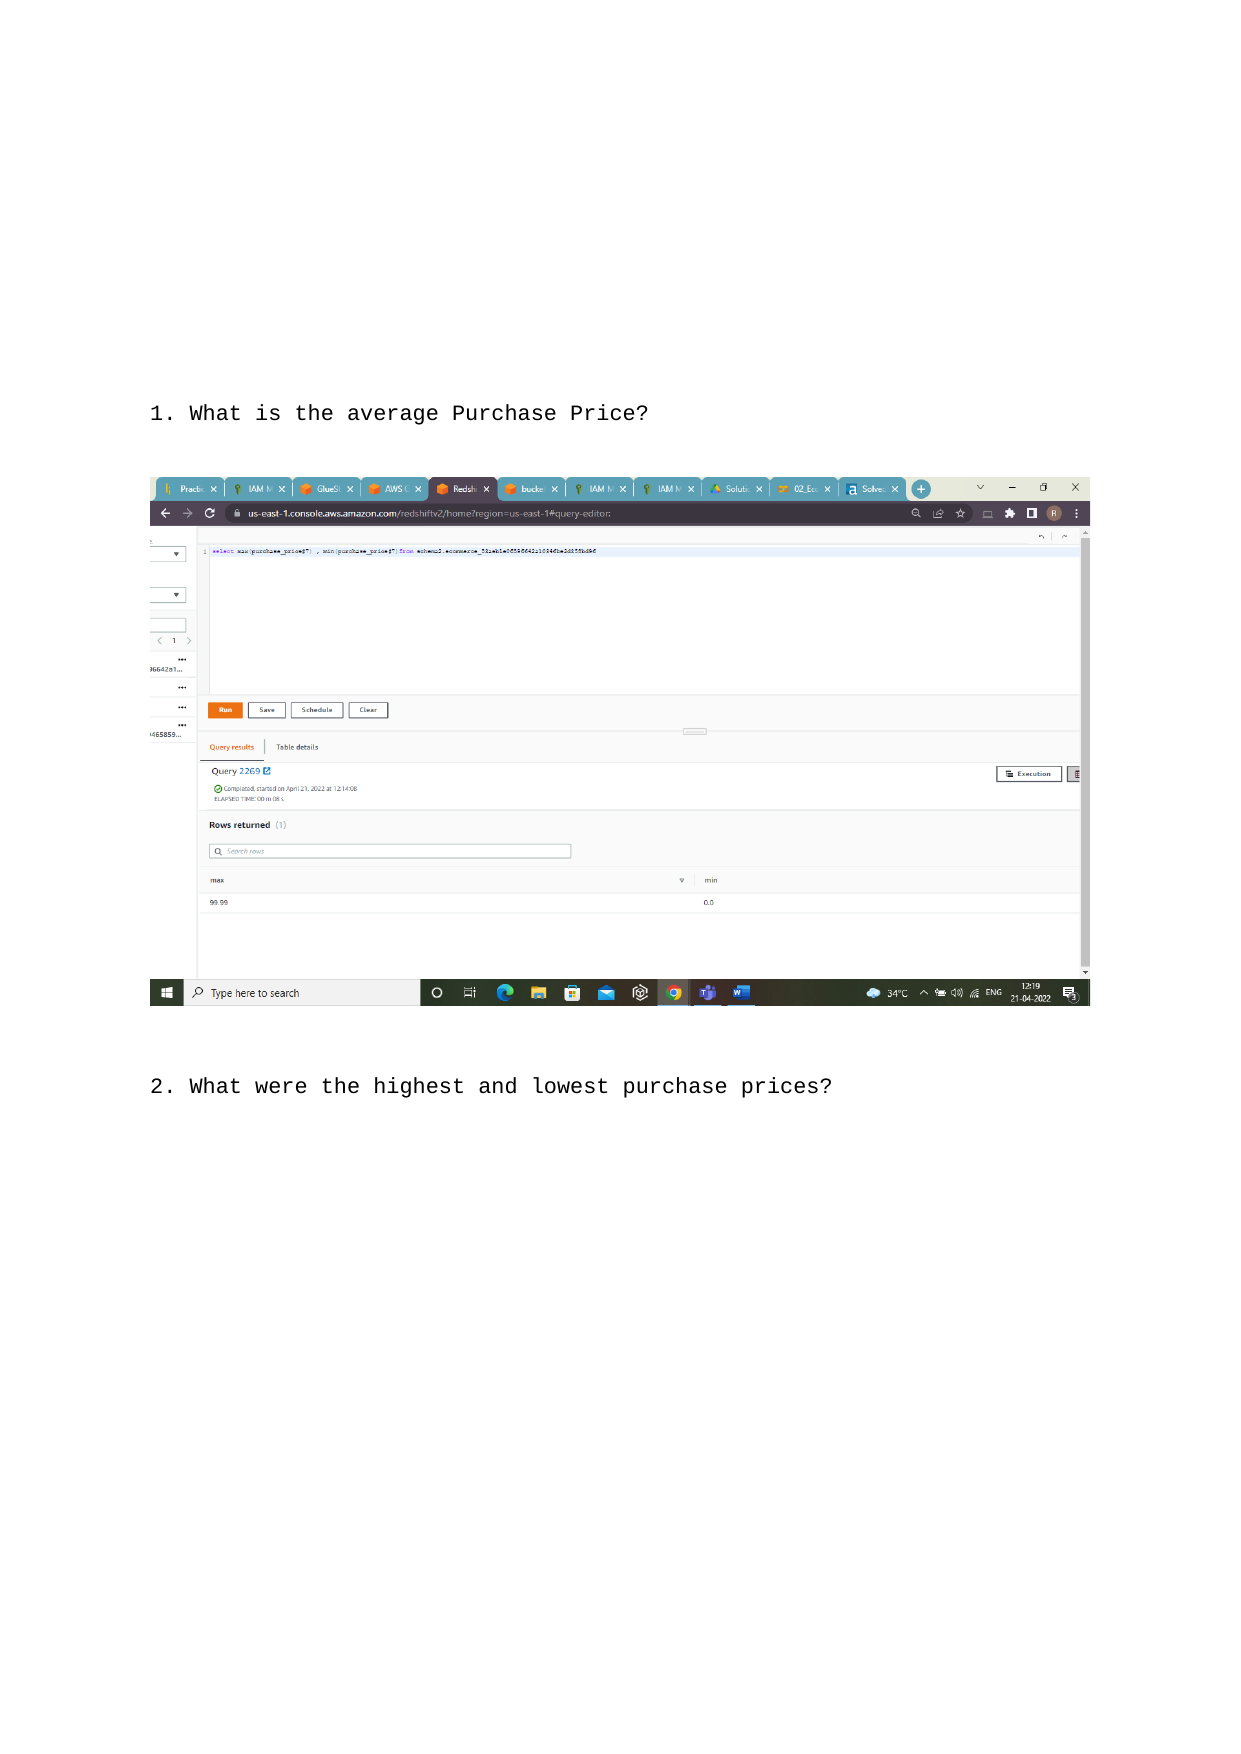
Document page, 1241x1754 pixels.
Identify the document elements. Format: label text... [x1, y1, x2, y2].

text 1. What is the average Purchase Price? [150, 402, 1090, 427]
text 2. What were the highest and lowest purchase prices? [150, 1076, 1090, 1100]
picture [150, 477, 1091, 1006]
